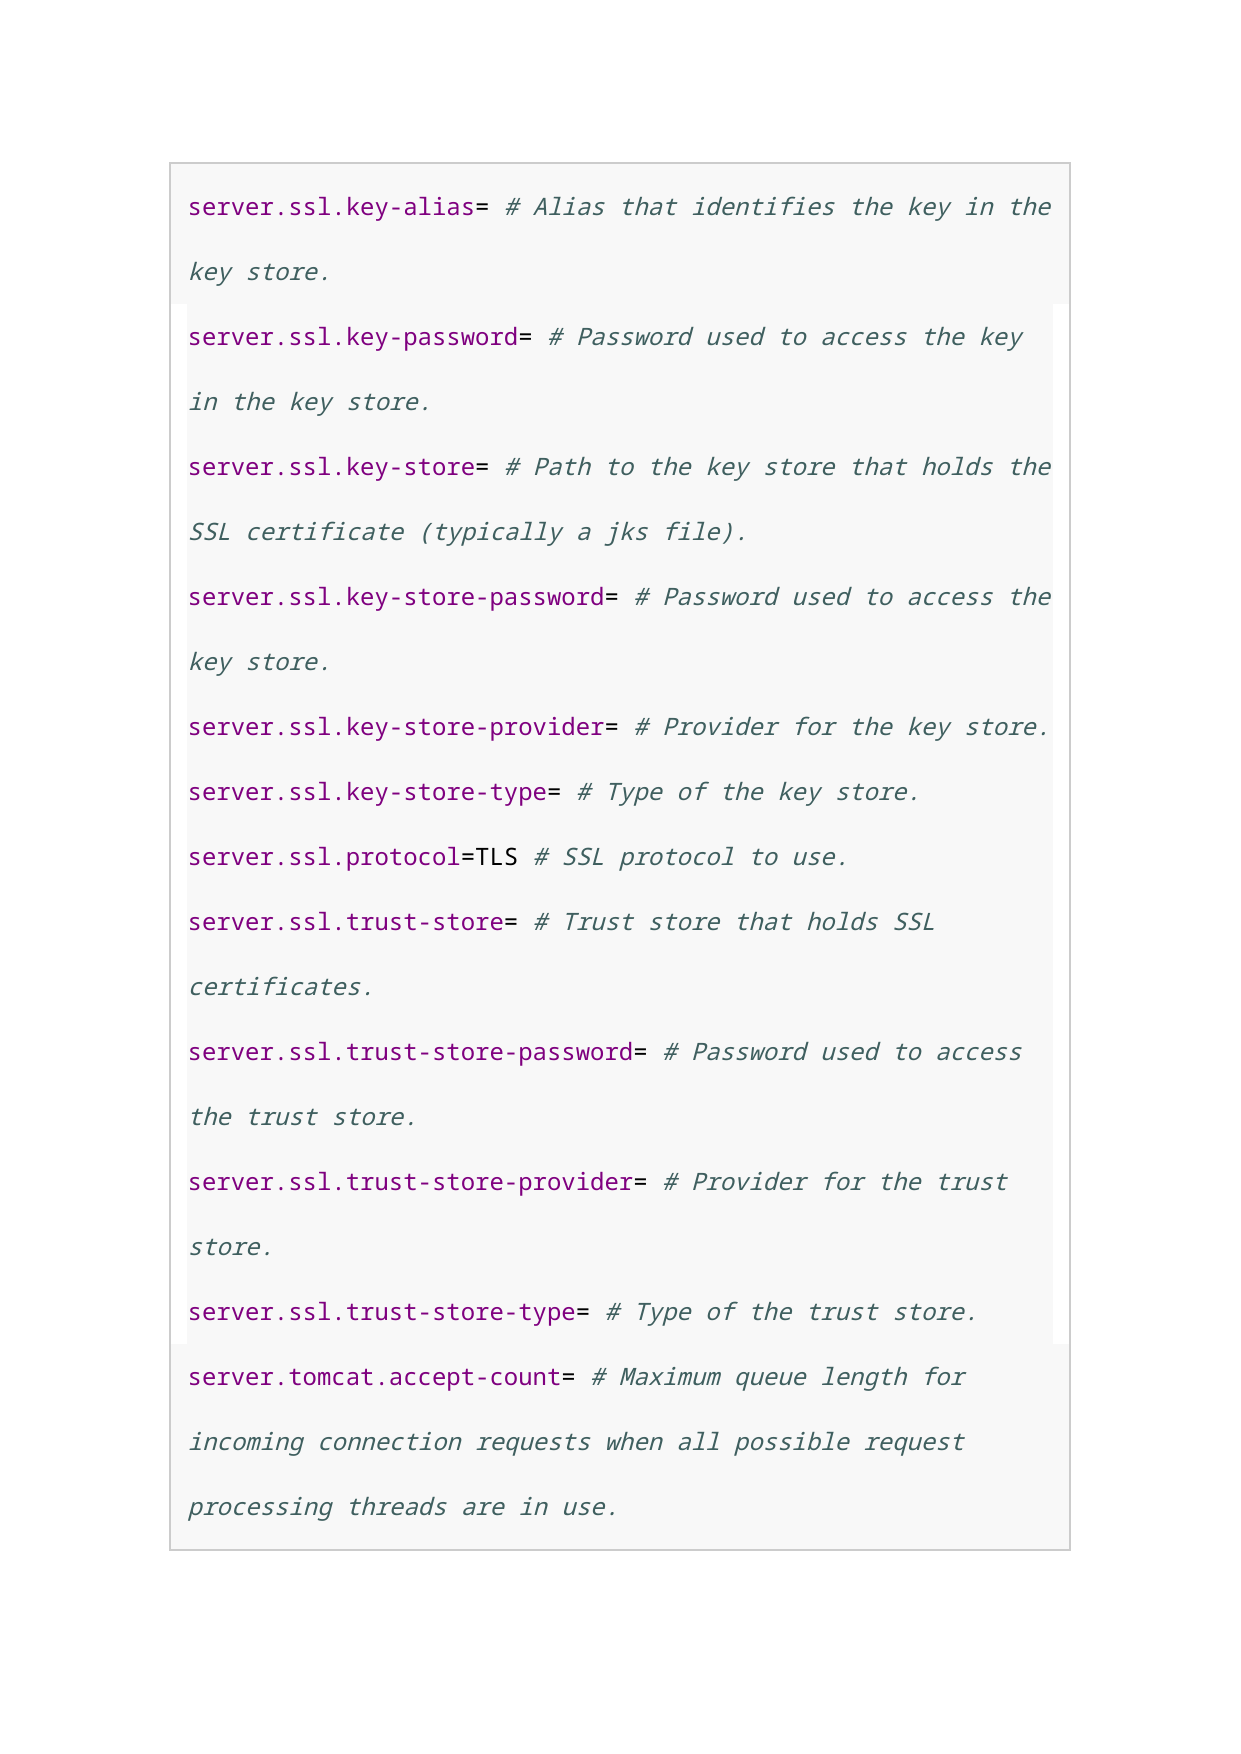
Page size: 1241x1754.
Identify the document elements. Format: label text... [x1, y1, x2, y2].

text server.ssl.key-password= # Password used to access the key in the key store. [187, 304, 1053, 434]
text server.ssl.trust-store-provider= # Provider for the trust store. [187, 1149, 1053, 1279]
text server.ssl.key-store= # Path to the key store that holds the SSL certificate (typically a jks file). [187, 434, 1053, 564]
text server.ssl.key-alias= # Alias that identifies the key in the key store. [171, 164, 1069, 304]
text server.ssl.trust-store= # Trust store that holds SSL certificates. [187, 889, 1053, 1019]
text server.tomcat.accept-count= # Maximum queue length for incoming connection requests when all possible request processing threads are in use. [171, 1332, 1069, 1549]
text server.ssl.key-store-provider= # Provider for the key store. [187, 694, 1053, 759]
text server.ssl.key-store-password= # Password used to access the key store. [187, 564, 1053, 694]
text server.ssl.protocol=TLS # SSL protocol to use. [187, 824, 1053, 889]
text server.ssl.key-store-type= # Type of the key store. [187, 759, 1053, 824]
text server.ssl.trust-store-type= # Type of the trust store. [187, 1279, 1053, 1332]
text server.ssl.trust-store-password= # Password used to access the trust store. [187, 1019, 1053, 1149]
